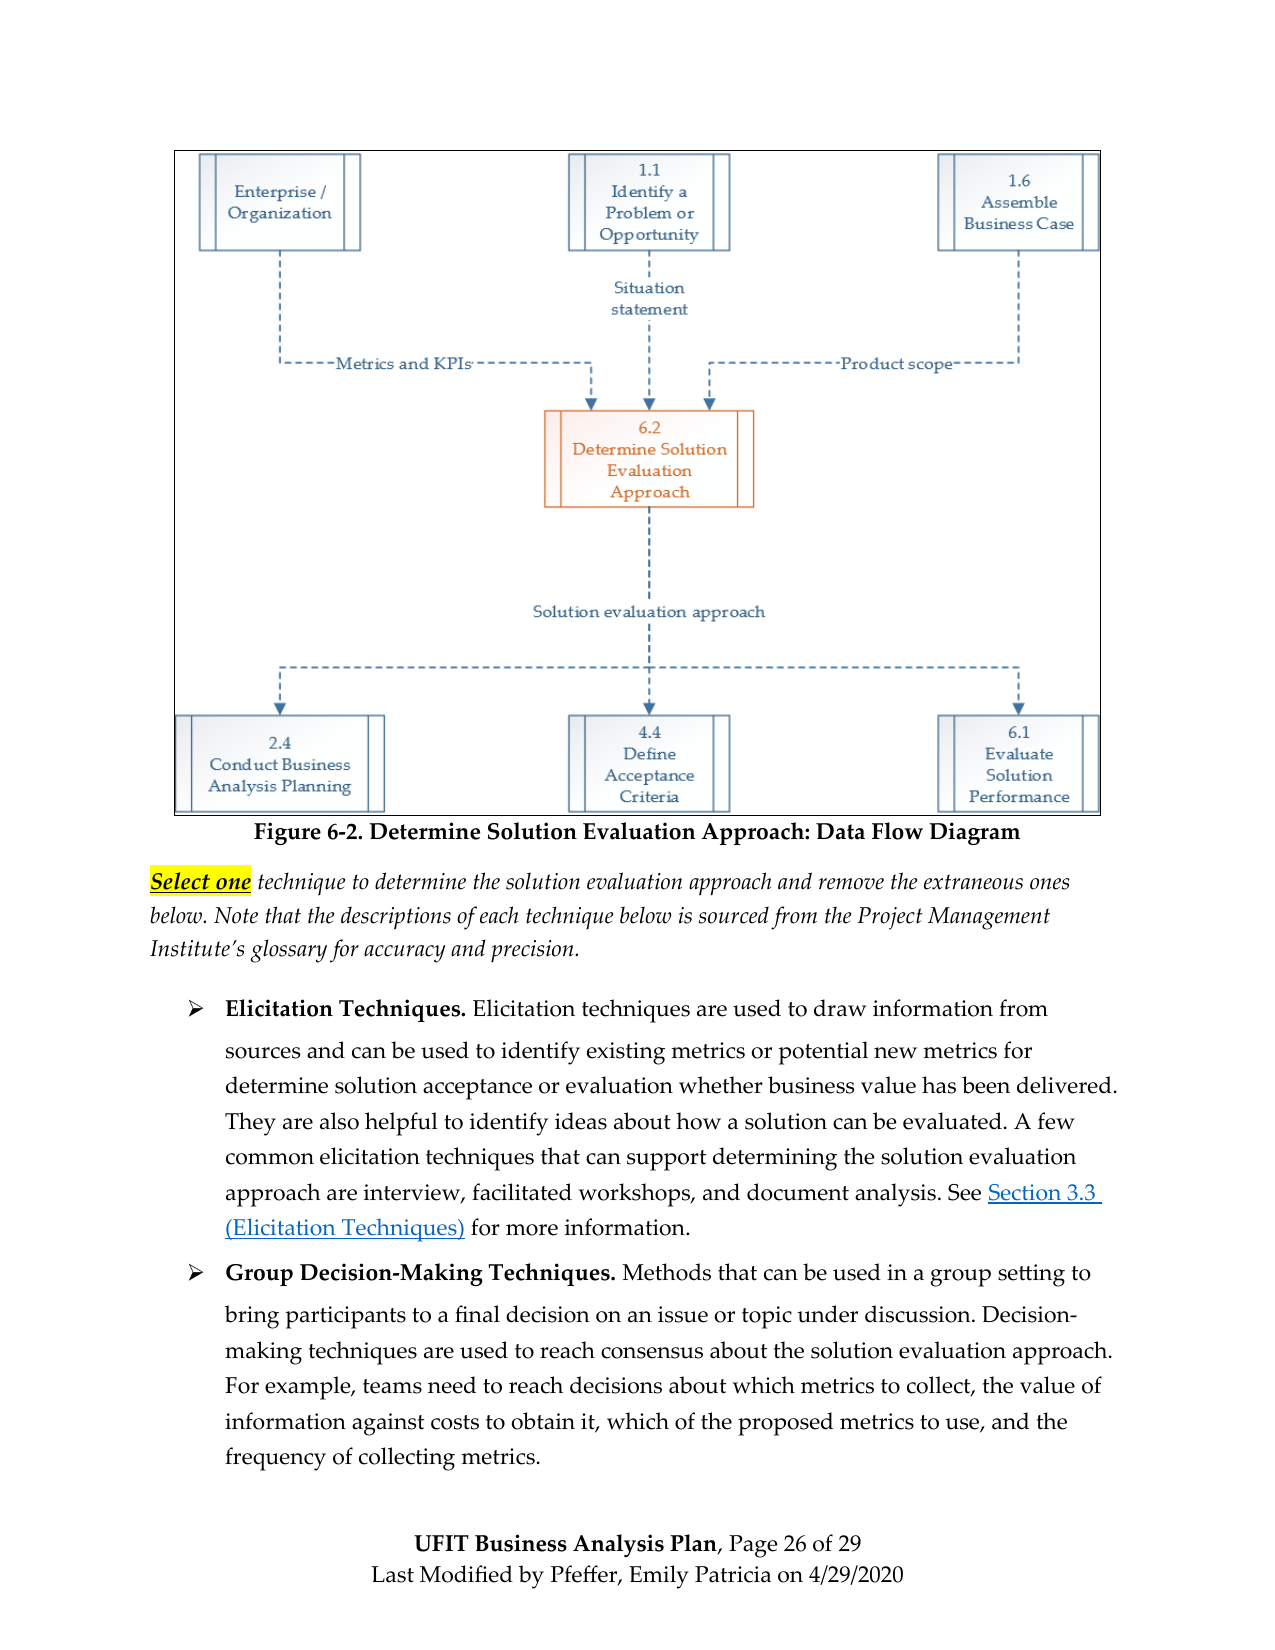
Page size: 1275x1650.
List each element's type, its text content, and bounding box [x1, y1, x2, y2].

list Elicitation Techniques. Elicitation techniques are used to draw information from sources and can be used to identify existing metrics or potential new metrics for determine solution acceptance or evaluation whether business value has been delivered. They are also helpful to identify ideas about how a solution can be evaluated. A few common elicitation techniques that can support determining the solution evaluation approach are interview, facilitated workshops, and document analysis. See Section 3.3 (Elicitation Techniques) for more information. [187, 982, 1125, 1242]
list Group Decision-Making Techniques. Methods that can be used in a group setting to bring participants to a final decision on an issue or topic under discussion. Decision-making techniques are used to reach consensus about the solution evaluation approach. For example, teams need to reach decisions about which metrics to collect, the value of information against costs to obtain it, which of the proposed metrics to use, and the frequency of collecting metrics. [187, 1247, 1125, 1471]
text Select one technique to determine the solution evaluation approach and remove the extraneous ones below. Note that the descriptions of each technique below is sourced from the Project Management Institute’s glossary for accuracy and precision. [150, 865, 1125, 963]
picture [175, 151, 1100, 815]
text Figure 6-2. Determine Solution Evaluation Approach: Data Flow Diagram [150, 815, 1125, 846]
